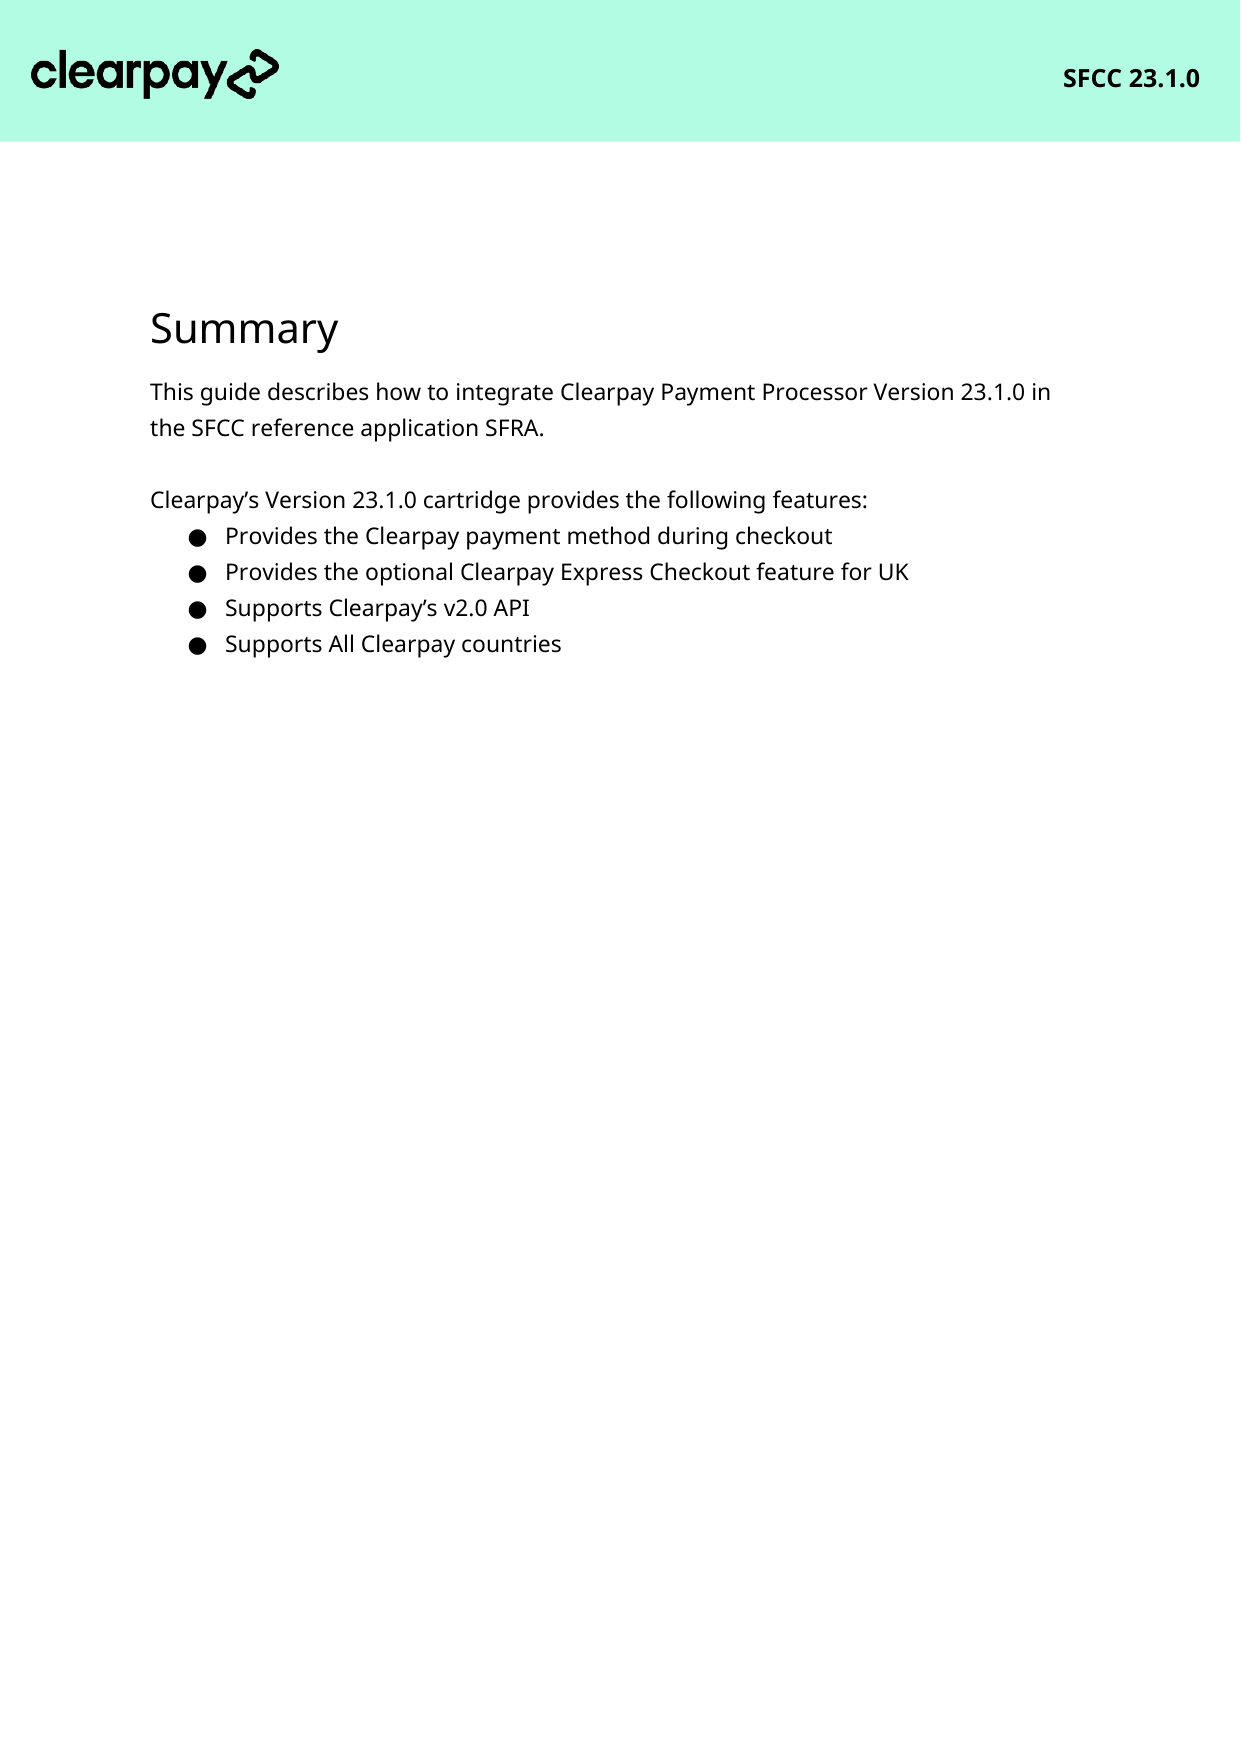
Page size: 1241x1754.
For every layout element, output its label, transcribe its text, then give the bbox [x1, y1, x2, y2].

list Provides the optional Clearpay Express Checkout feature for UK [187, 556, 1090, 587]
text This guide describes how to integrate Clearpay Payment Processor Version 23.1.0 in the SFCC reference application SFRA. [150, 376, 1090, 443]
list Provides the Clearpay payment method during checkout [187, 520, 1090, 551]
subtitle Summary [150, 298, 1090, 355]
list Supports All Clearpay countries [187, 628, 1090, 659]
picture [30, 49, 280, 99]
text Clearpay’s Version 23.1.0 cartridge provides the following features: [150, 448, 1090, 515]
list Supports Clearpay’s v2.0 API [187, 592, 1090, 623]
